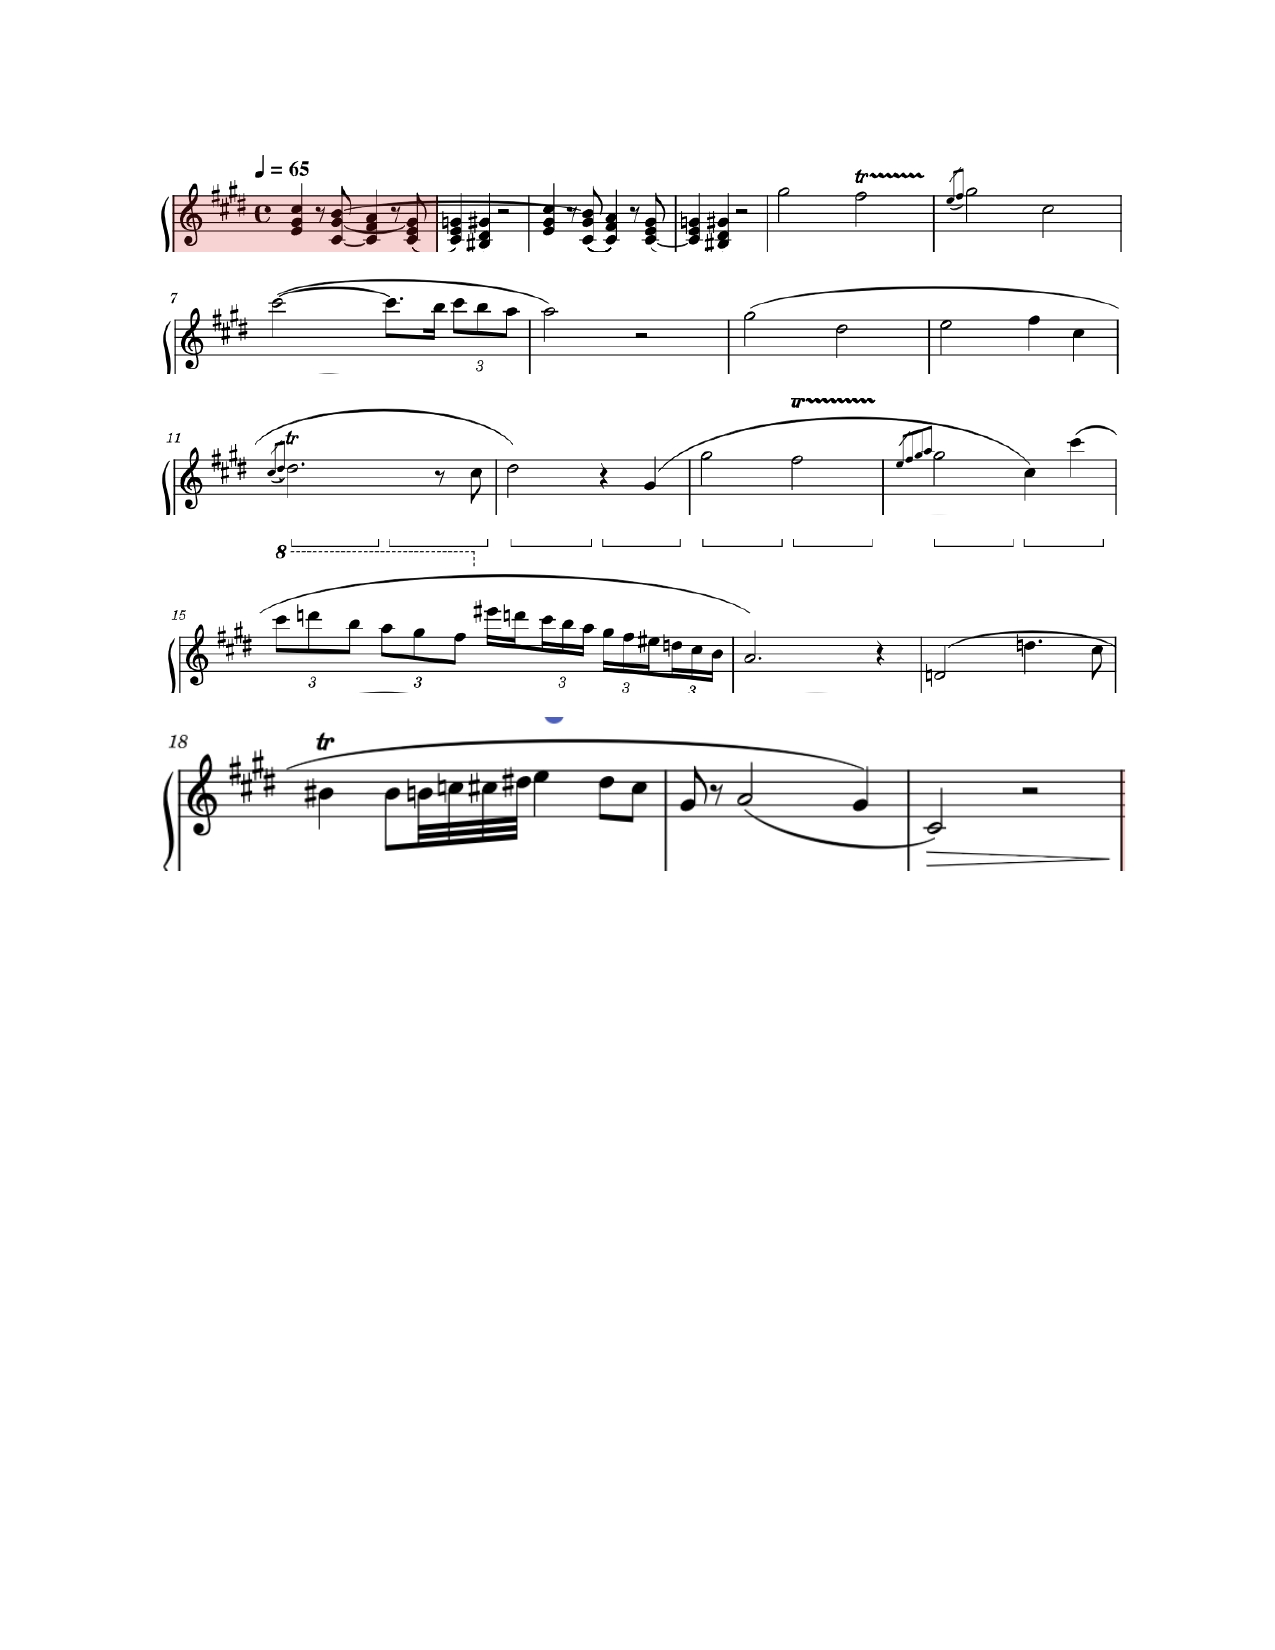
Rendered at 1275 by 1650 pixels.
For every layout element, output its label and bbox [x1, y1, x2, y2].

picture [150, 398, 1125, 515]
picture [150, 276, 1125, 374]
picture [150, 539, 1125, 693]
picture [150, 150, 1125, 252]
picture [150, 717, 1125, 871]
